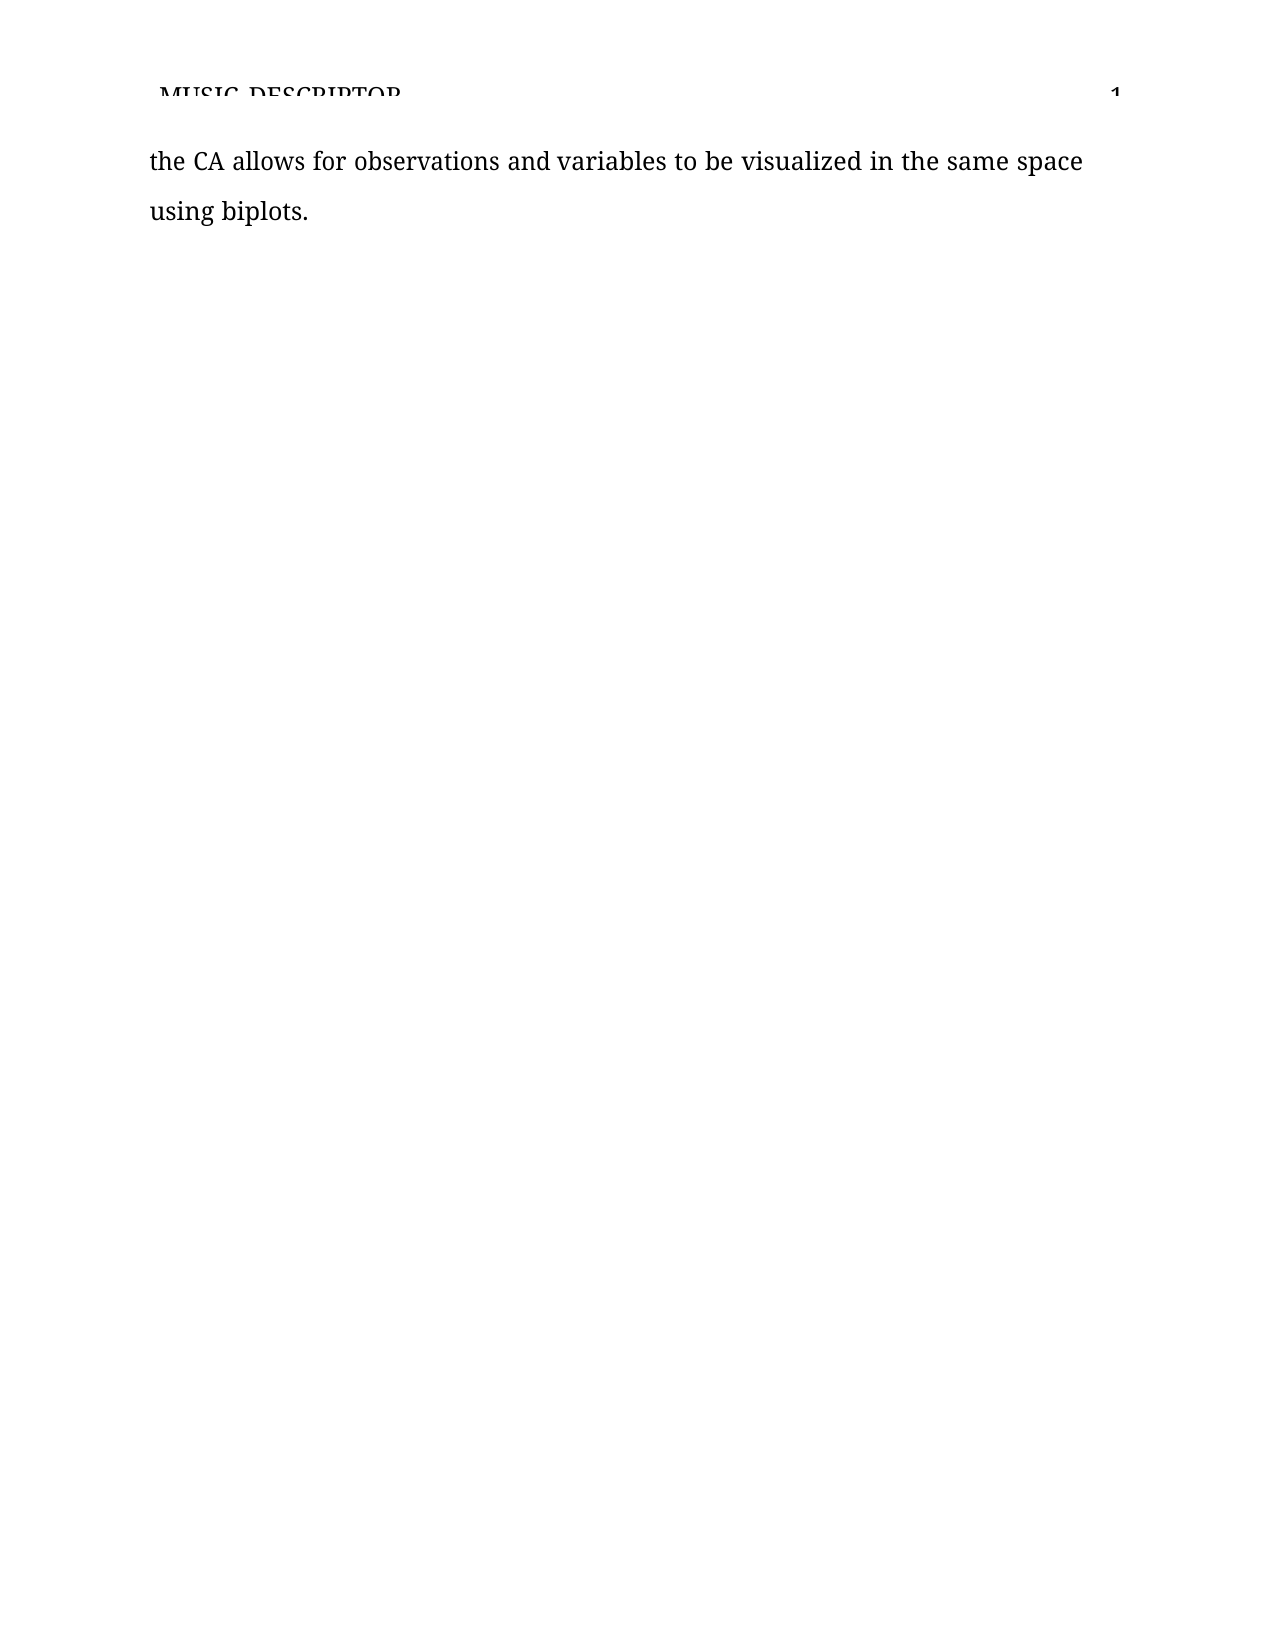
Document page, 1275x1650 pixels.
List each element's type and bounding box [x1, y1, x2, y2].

text [149, 144, 1105, 228]
